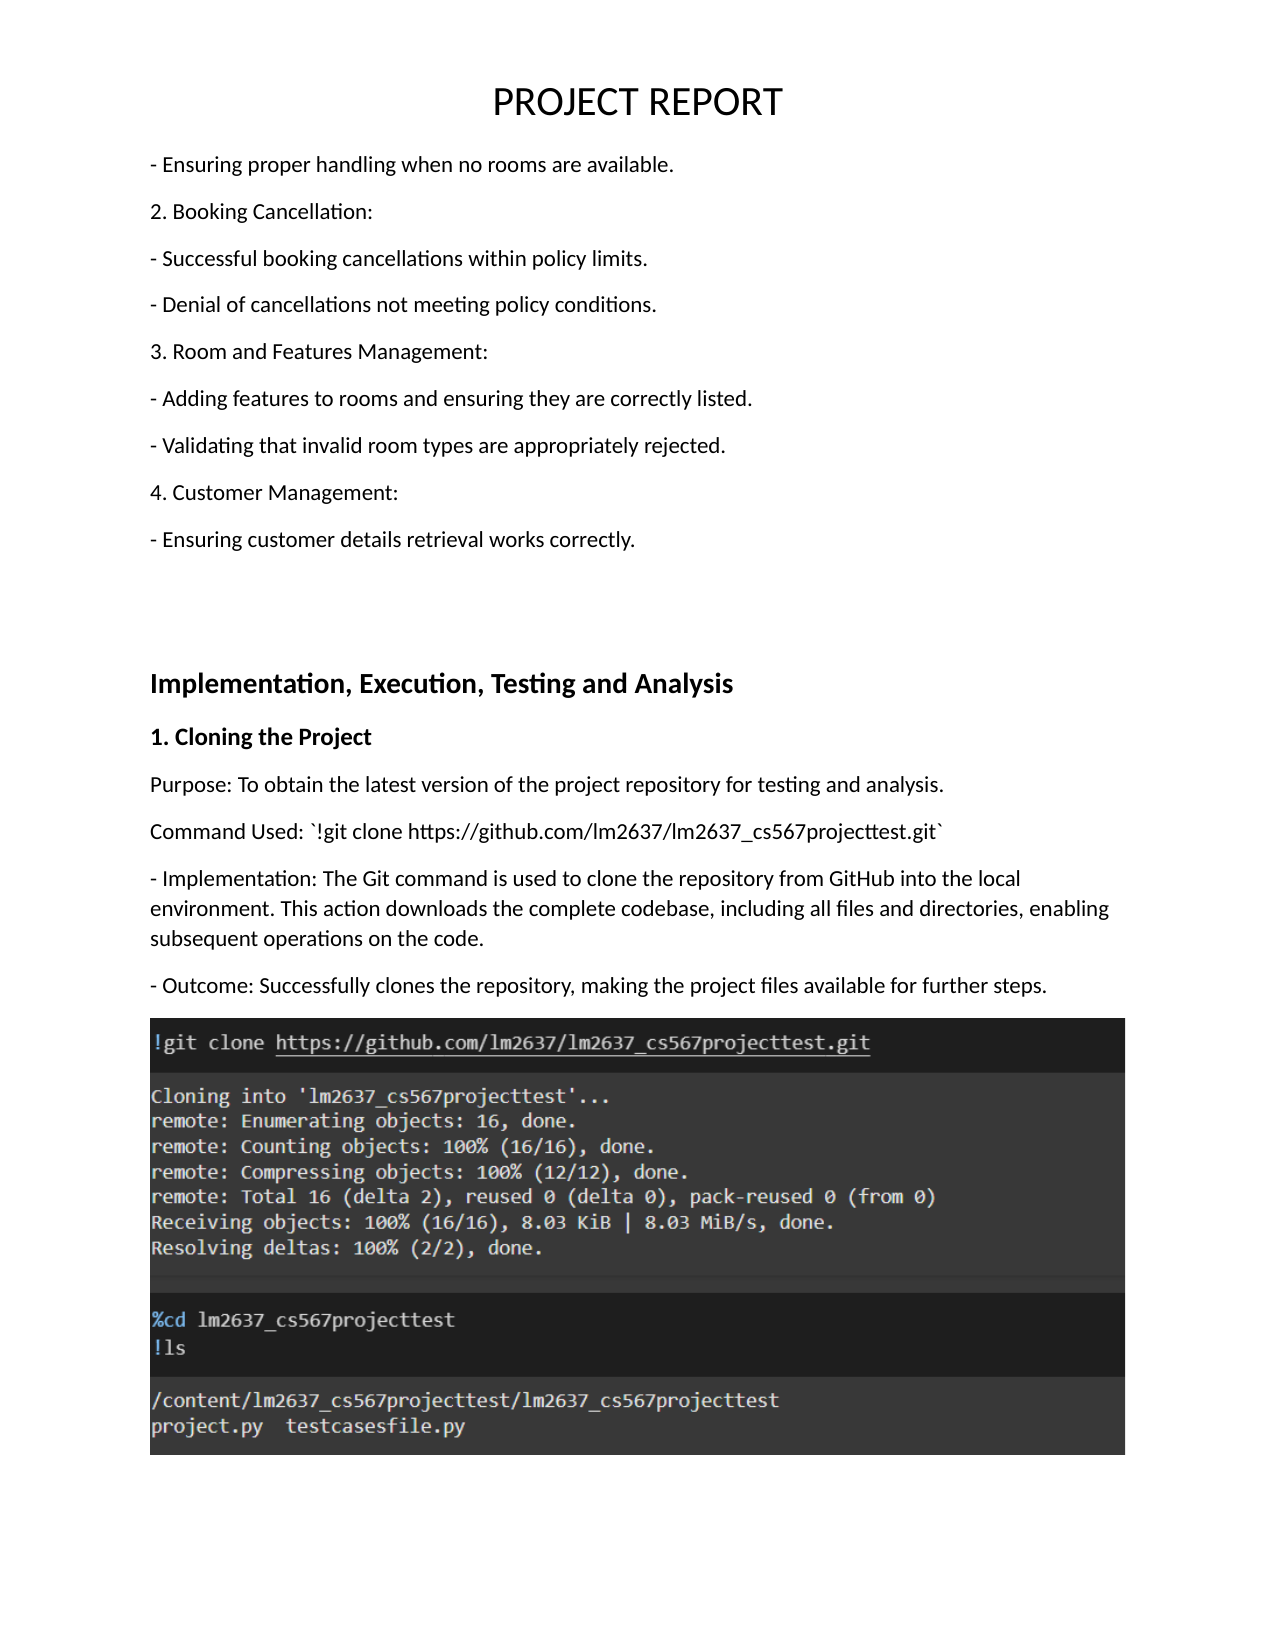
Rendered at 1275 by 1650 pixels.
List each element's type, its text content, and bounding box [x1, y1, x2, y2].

text - Implementation: The Git command is used to clone the repository from GitHub into the local environment. This action downloads the complete codebase, including all files and directories, enabling subsequent operations on the code. [150, 864, 1125, 952]
picture [150, 1018, 1125, 1455]
text Command Used: `!git clone https://github.com/lm2637/lm2637_cs567projecttest.git` [150, 817, 1125, 845]
text - Ensuring customer details retrieval works correctly. [150, 525, 1125, 553]
text Implementation, Execution, Testing and Analysis [150, 666, 1125, 701]
text - Denial of cancellations not meeting policy conditions. [150, 291, 1125, 319]
text - Ensuring proper handling when no rooms are available. [150, 150, 1125, 178]
text 1. Cloning the Project [150, 721, 1125, 751]
text 2. Booking Cancellation: [150, 197, 1125, 225]
text - Successful booking cancellations within policy limits. [150, 244, 1125, 272]
text 3. Room and Features Management: [150, 337, 1125, 366]
text - Outcome: Successfully clones the repository, making the project files available for further steps. [150, 971, 1125, 999]
text - Validating that invalid room types are appropriately rejected. [150, 431, 1125, 459]
text 4. Customer Management: [150, 478, 1125, 506]
text Purpose: To obtain the latest version of the project repository for testing and analysis. [150, 770, 1125, 798]
text - Adding features to rooms and ensuring they are correctly listed. [150, 384, 1125, 412]
